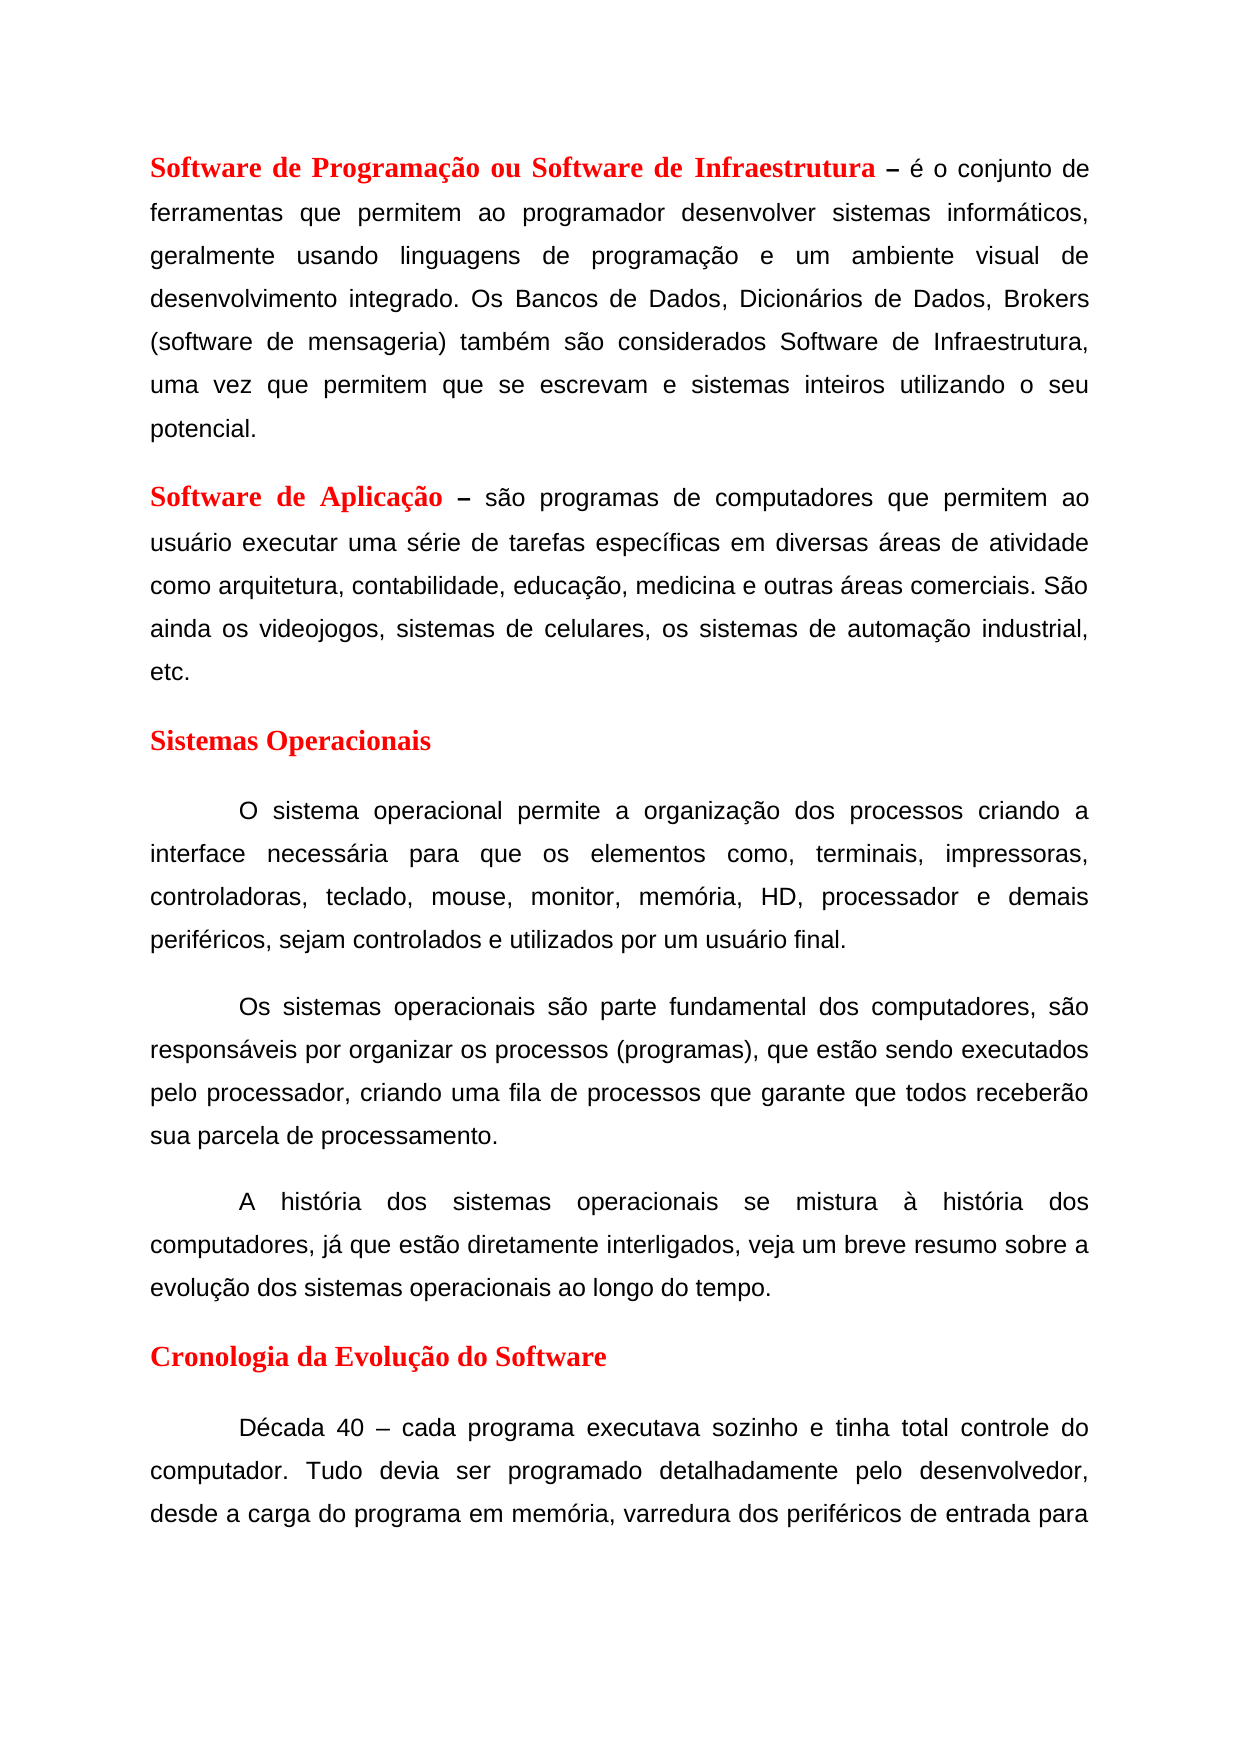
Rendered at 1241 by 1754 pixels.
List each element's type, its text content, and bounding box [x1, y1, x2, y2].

text Sistemas Operacionais [150, 723, 1090, 756]
text Os sistemas operacionais são parte fundamental dos computadores, são responsáveis por organizar os processos (programas), que estão sendo executados pelo processador, criando uma fila de processos que garante que todos receberão sua parcela de processamento. [150, 992, 1090, 1150]
text Software de Programação ou Software de Infraestrutura – é o conjunto de ferramentas que permitem ao programador desenvolver sistemas informáticos, geralmente usando linguagens de programação e um ambiente visual de desenvolvimento integrado. Os Bancos de Dados, Dicionários de Dados, Brokers (software de mensageria) também são considerados Software de Infraestrutura, uma vez que permitem que se escrevam e sistemas inteiros utilizando o seu potencial. [150, 150, 1090, 442]
text Software de Aplicação – são programas de computadores que permitem ao usuário executar uma série de tarefas específicas em diversas áreas de atividade como arquitetura, contabilidade, educação, medicina e outras áreas comerciais. São ainda os videojogos, sistemas de celulares, os sistemas de automação industrial, etc. [150, 479, 1090, 686]
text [150, 1412, 1090, 1527]
text O sistema operacional permite a organização dos processos criando a interface necessária para que os elementos como, terminais, impressoras, controladoras, teclado, mouse, monitor, memória, HD, processador e demais periféricos, sejam controlados e utilizados por um usuário final. [150, 796, 1090, 954]
text Cronologia da Evolução do Software [150, 1339, 1090, 1373]
text A história dos sistemas operacionais se mistura à história dos computadores, já que estão diretamente interligados, veja um breve resumo sobre a evolução dos sistemas operacionais ao longo do tempo. [150, 1187, 1090, 1302]
